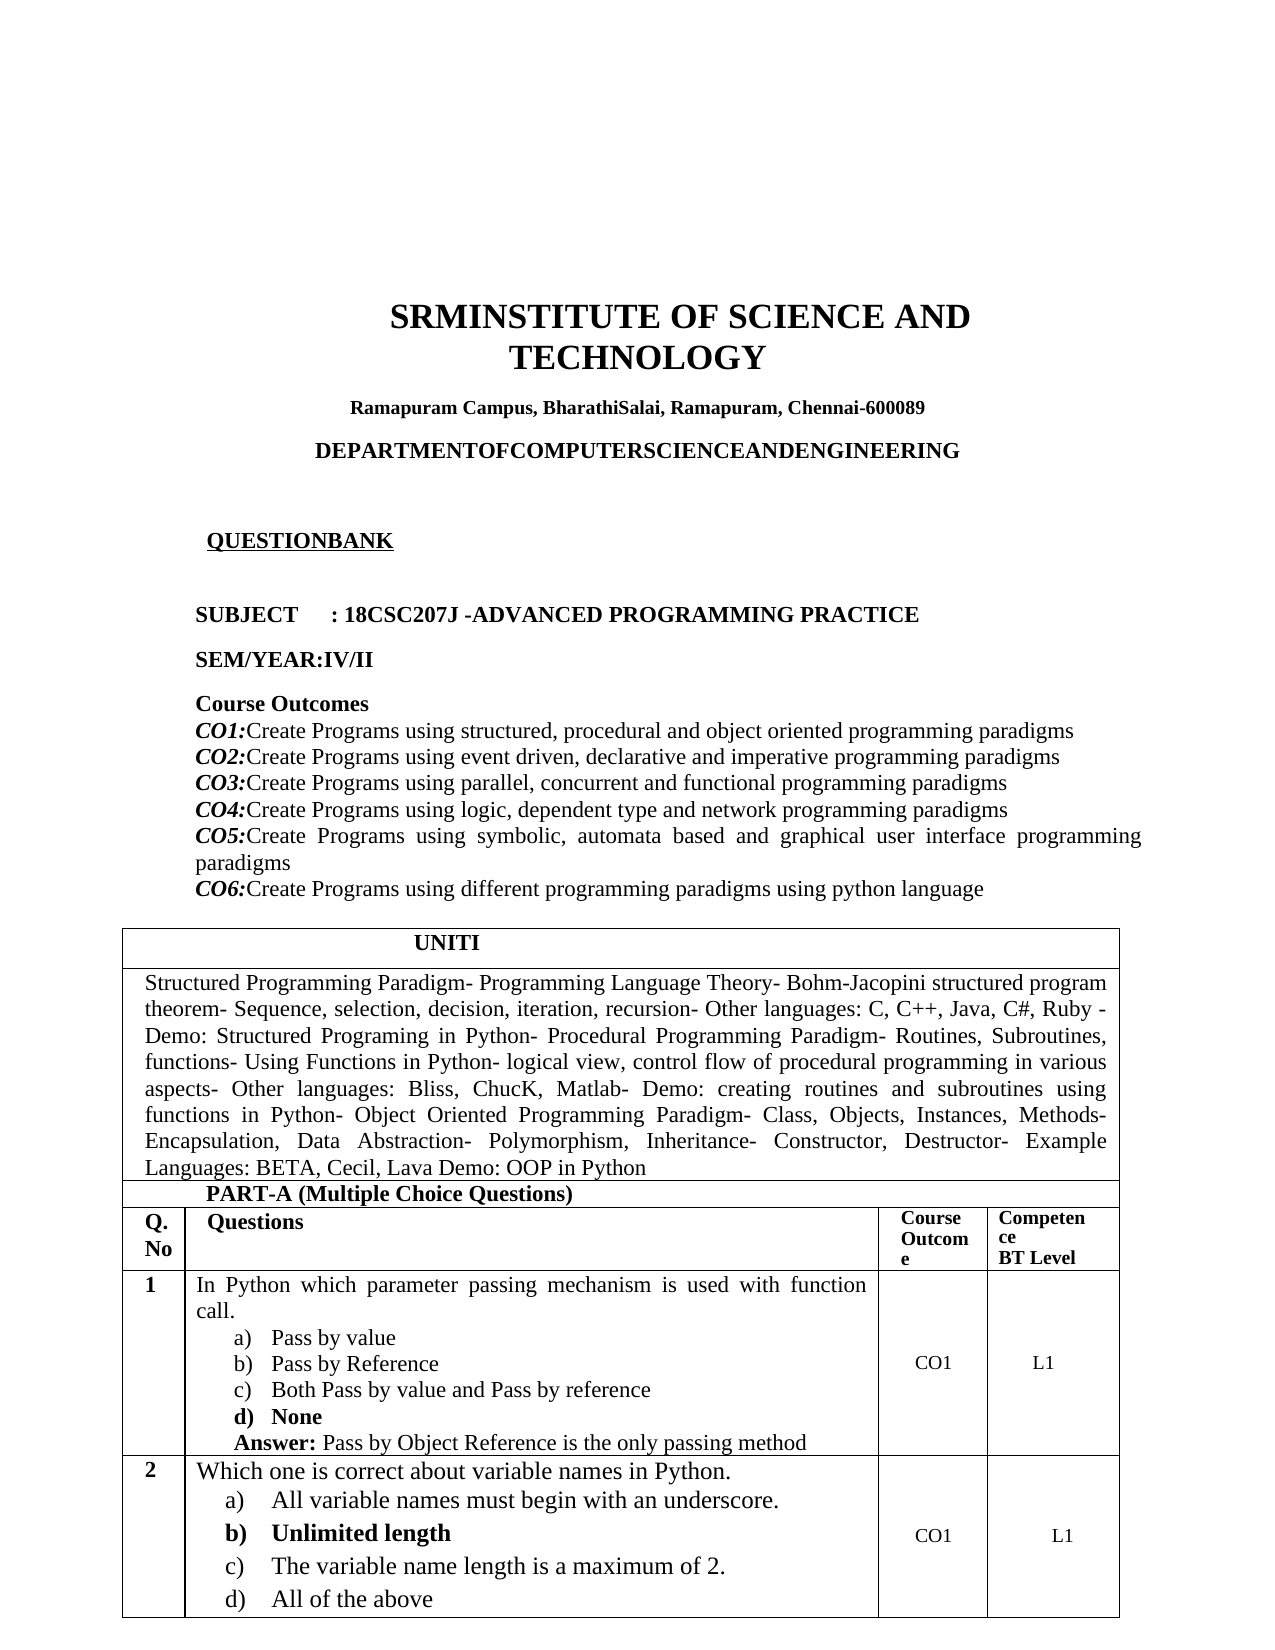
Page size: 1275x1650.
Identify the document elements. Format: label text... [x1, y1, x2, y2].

table_cell CO1 [879, 1271, 987, 1455]
table_cell PART-A (Multiple Choice Questions) [123, 1181, 1119, 1207]
table_cell 2 [123, 1456, 184, 1617]
text Ramapuram Campus, BharathiSalai, Ramapuram, Chennai-600089 [206, 396, 1069, 419]
table_cell Competence BT Level [988, 1208, 1119, 1270]
text CO3:Create Programs using parallel, concurrent and functional programming paradigms [195, 769, 1143, 796]
table_cell L1 [988, 1271, 1119, 1455]
text CO6:Create Programs using different programming paradigms using python language [195, 875, 1143, 901]
text SUBJECT : 18CSC207J -ADVANCED PROGRAMMING PRACTICE [195, 601, 1143, 627]
table_cell Which one is correct about variable names in Python. All variable names must begin with an underscore. Unlimited length The variable name length is a maximum of 2. All of the above [186, 1456, 878, 1617]
table_cell Questions [186, 1208, 878, 1270]
table_header UNITI [123, 929, 1119, 968]
text CO2:Create Programs using event driven, declarative and imperative programming paradigms [195, 743, 1143, 769]
table_cell 1 [123, 1271, 184, 1455]
text DEPARTMENTOFCOMPUTERSCIENCEANDENGINEERING [206, 437, 1069, 463]
subtitle SRMINSTITUTE OF SCIENCE AND TECHNOLOGY [206, 296, 1069, 377]
table_cell Course Outcome [879, 1208, 987, 1270]
table_cell CO1 [879, 1456, 987, 1617]
text SEM/YEAR:IV/II [195, 646, 764, 672]
text Course Outcomes [195, 690, 764, 717]
table_cell In Python which parameter passing mechanism is used with function call. Pass by value Pass by Reference Both Pass by value and Pass by reference None Answer: Pass by Object Reference is the only passing method [186, 1271, 878, 1455]
table_cell Q. No [123, 1208, 184, 1270]
text CO5:Create Programs using symbolic, automata based and graphical user interface programming paradigms [195, 822, 1143, 875]
table_cell Structured Programming Paradigm- Programming Language Theory- Bohm-Jacopini structured program theorem- Sequence, selection, decision, iteration, recursion- Other languages: C, C++, Java, C#, Ruby - Demo: Structured Programing in Python- Procedural Programming Paradigm- Routines, Subroutines, functions- Using Functions in Python- logical view, control flow of procedural programming in various aspects- Other languages: Bliss, ChucK, Matlab- Demo: creating routines and subroutines using functions in Python- Object Oriented Programming Paradigm- Class, Objects, Instances, Methods- Encapsulation, Data Abstraction- Polymorphism, Inheritance- Constructor, Destructor- Example Languages: BETA, Cecil, Lava Demo: OOP in Python [123, 969, 1119, 1180]
text QUESTIONBANK [206, 527, 1068, 553]
text CO1:Create Programs using structured, procedural and object oriented programming paradigms [195, 717, 1143, 743]
text CO4:Create Programs using logic, dependent type and network programming paradigms [195, 796, 1143, 822]
table_cell L1 [988, 1456, 1119, 1617]
